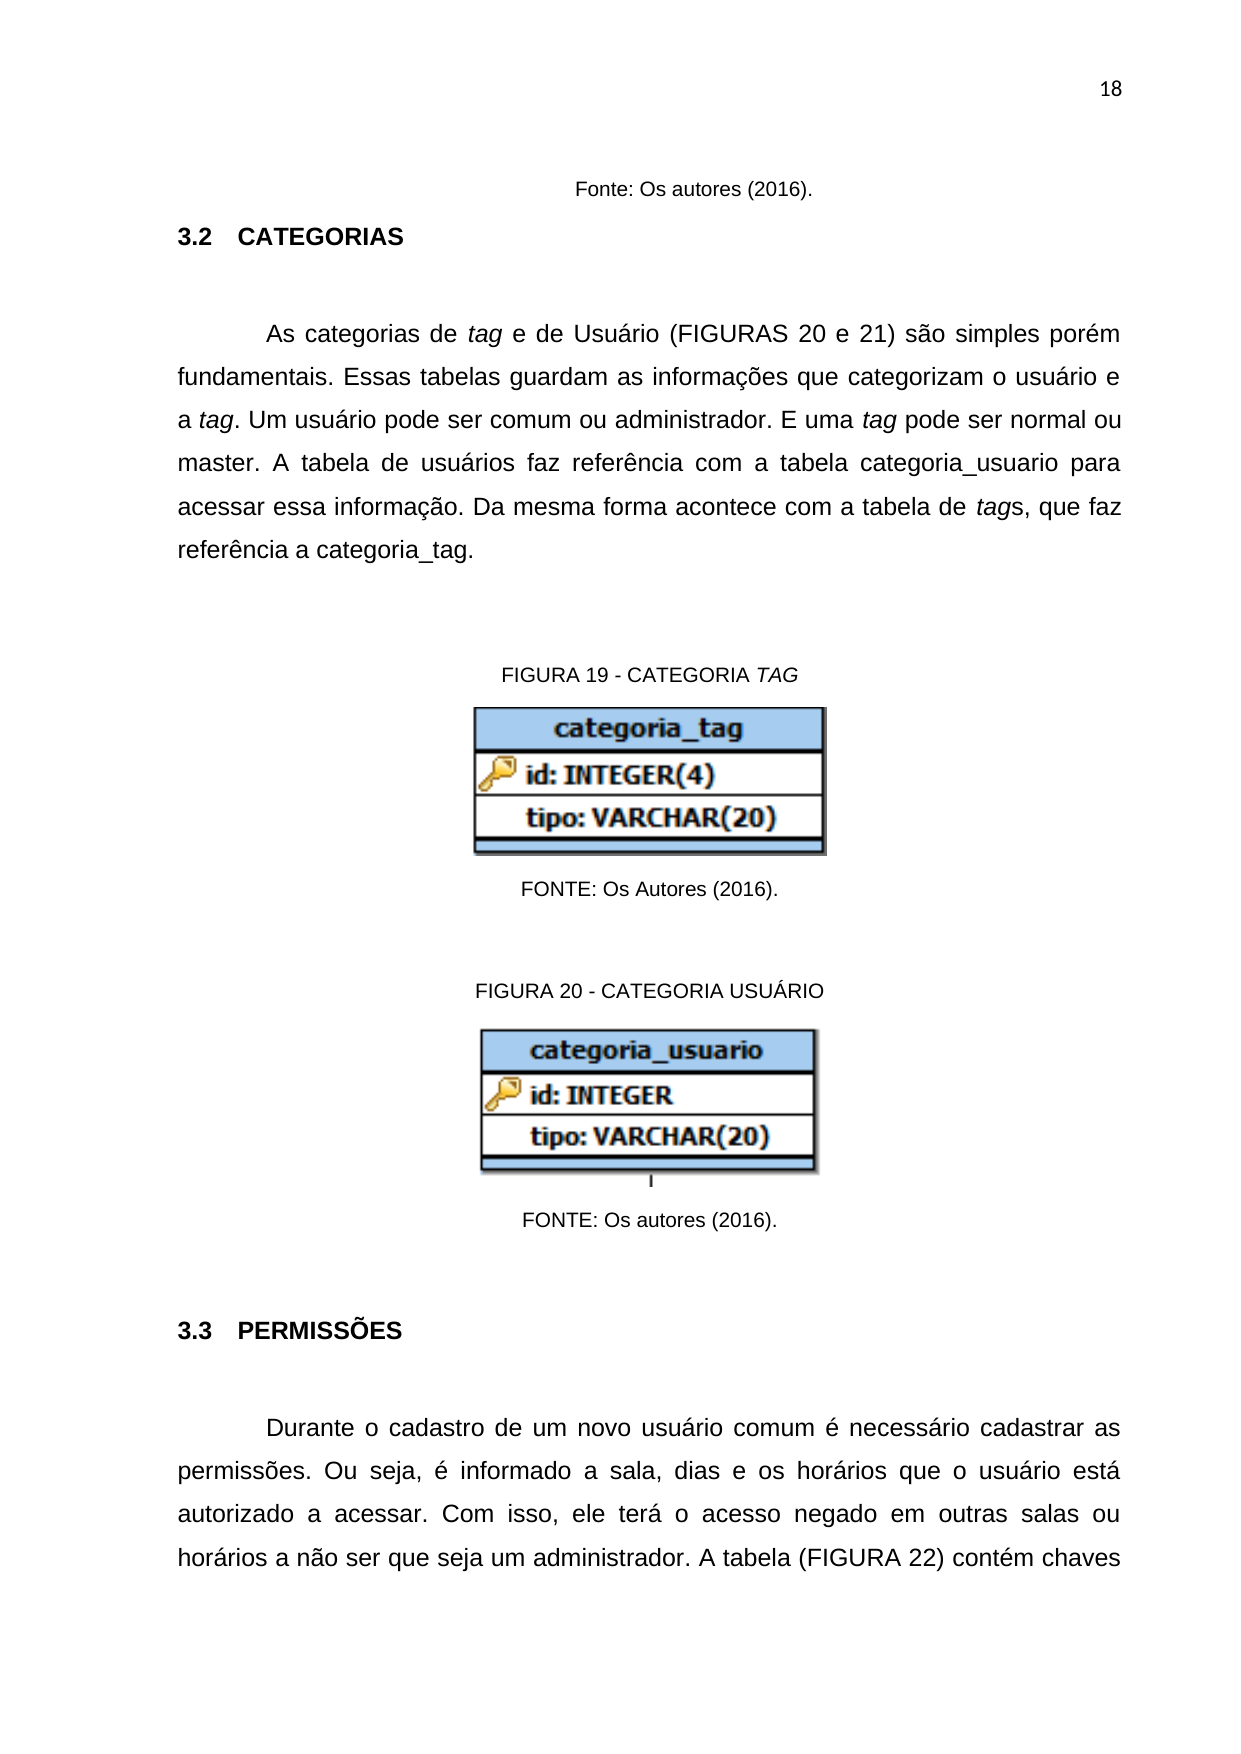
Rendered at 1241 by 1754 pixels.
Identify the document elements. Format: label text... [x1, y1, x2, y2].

text FIGURA 19 - CATEGORIA TAG [177, 662, 1122, 686]
text As categorias de tag e de Usuário (FIGURAS 20 e 21) são simples porém fundamentais. Essas tabelas guardam as informações que categorizam o usuário e a tag. Um usuário pode ser comum ou administrador. E uma tag pode ser normal ou master. A tabela de usuários faz referência com a tabela categoria_usuario para acessar essa informação. Da mesma forma acontece com a tabela de tags, que faz referência a categoria_tag. [177, 319, 1122, 563]
picture [472, 1023, 827, 1187]
subtitle CATEGORIAS [177, 222, 1122, 251]
subtitle PERMISSÕES [177, 1316, 1122, 1345]
text FONTE: Os Autores (2016). [177, 877, 1122, 901]
text Fonte: Os autores (2016). [177, 177, 1122, 201]
picture [472, 707, 827, 856]
text FONTE: Os autores (2016). [177, 1207, 1122, 1231]
text FIGURA 20 - CATEGORIA USUÁRIO [177, 978, 1122, 1002]
